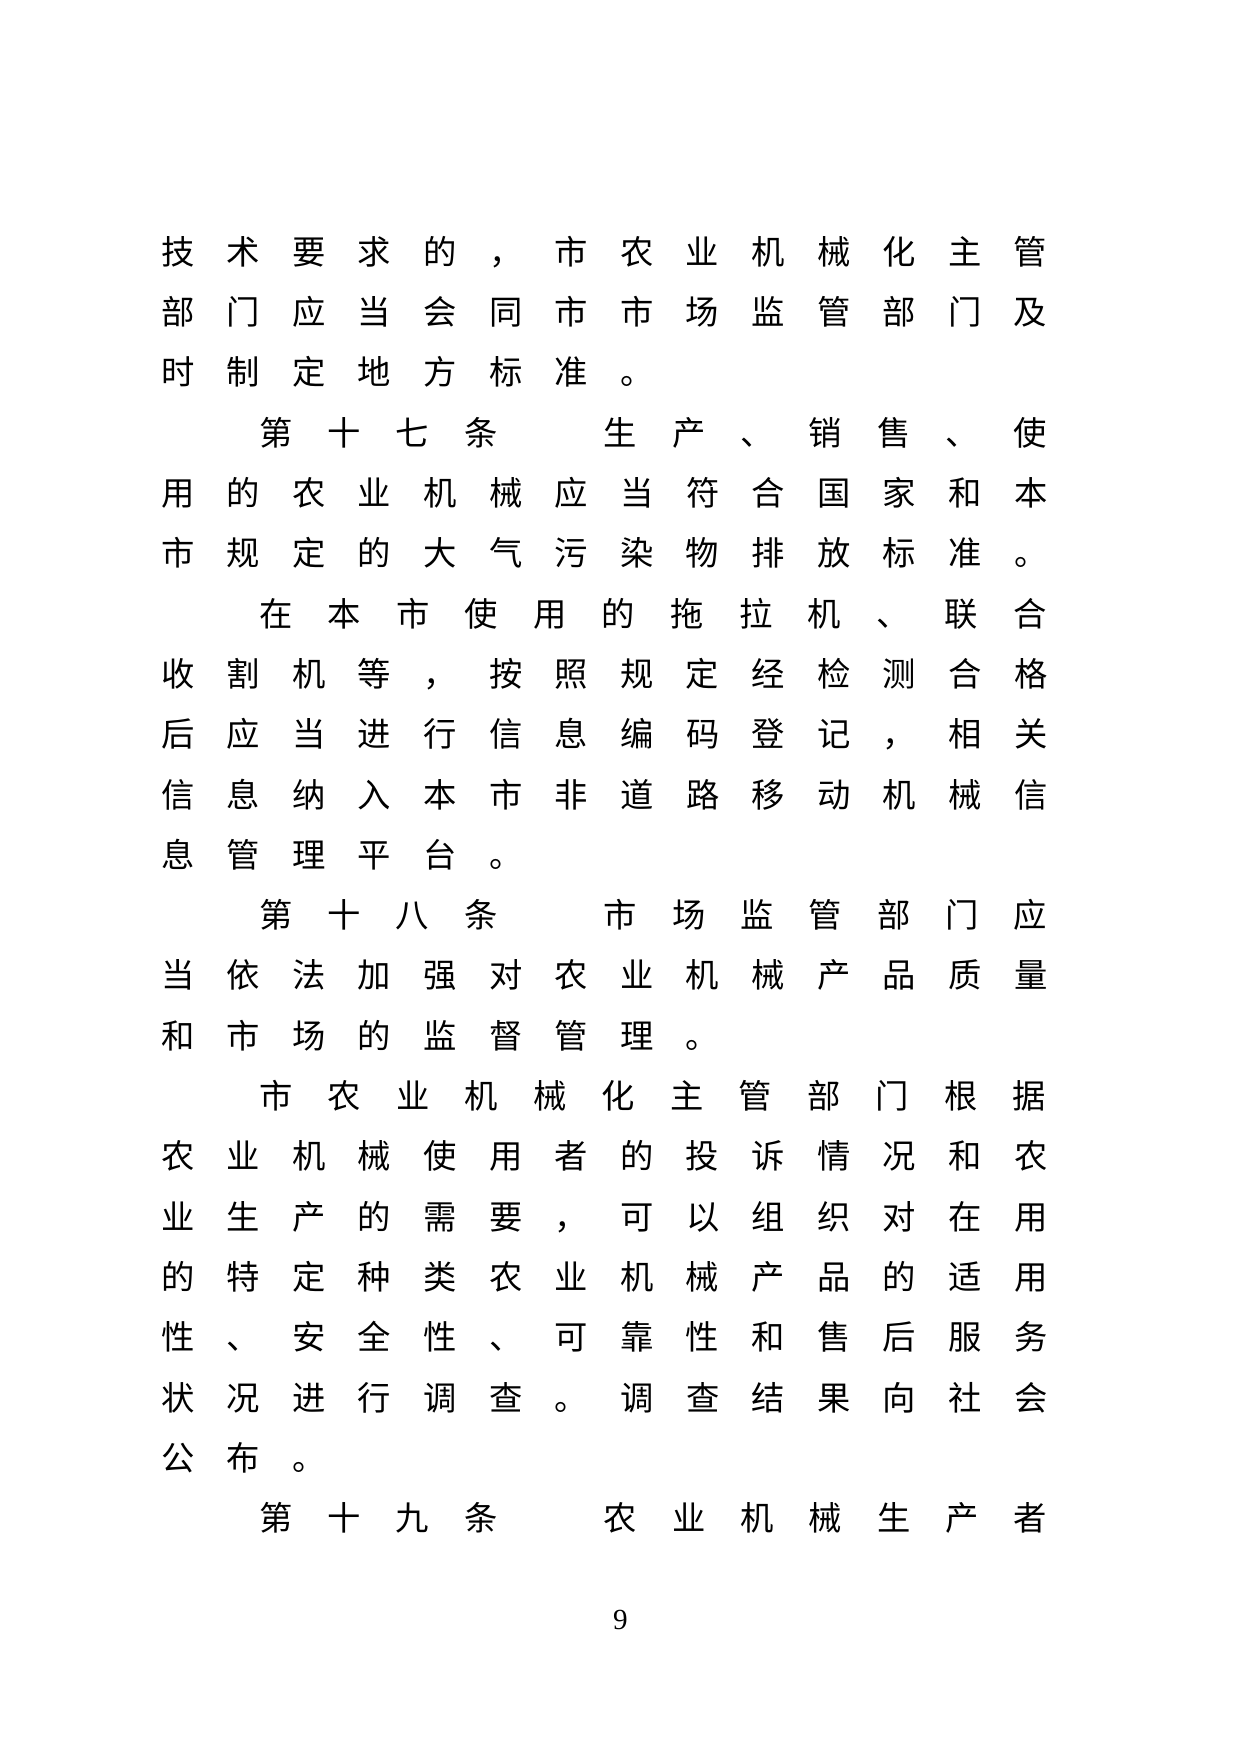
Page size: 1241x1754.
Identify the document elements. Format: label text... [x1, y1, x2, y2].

text 市农业机械化主管部门根据农业机械使用者的投诉情况和农业生产的需要，可以组织对在用的特定种类农业机械产品的适用性、安全性、可靠性和售后服务状况进行调查。调查结果向社会公布。 [161, 1064, 1079, 1486]
text 第十七条 生产、销售、使用的农业机械应当符合国家和本市规定的大气污染物排放标准。 [161, 400, 1079, 581]
text 第十八条 市场监管部门应当依法加强对农业机械产品质量和市场的监督管理。 [161, 883, 1079, 1064]
text 在本市使用的拖拉机、联合收割机等，按照规定经检测合格后应当进行信息编码登记，相关信息纳入本市非道路移动机械信息管理平台。 [161, 581, 1079, 883]
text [161, 1486, 1079, 1546]
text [161, 219, 1079, 400]
